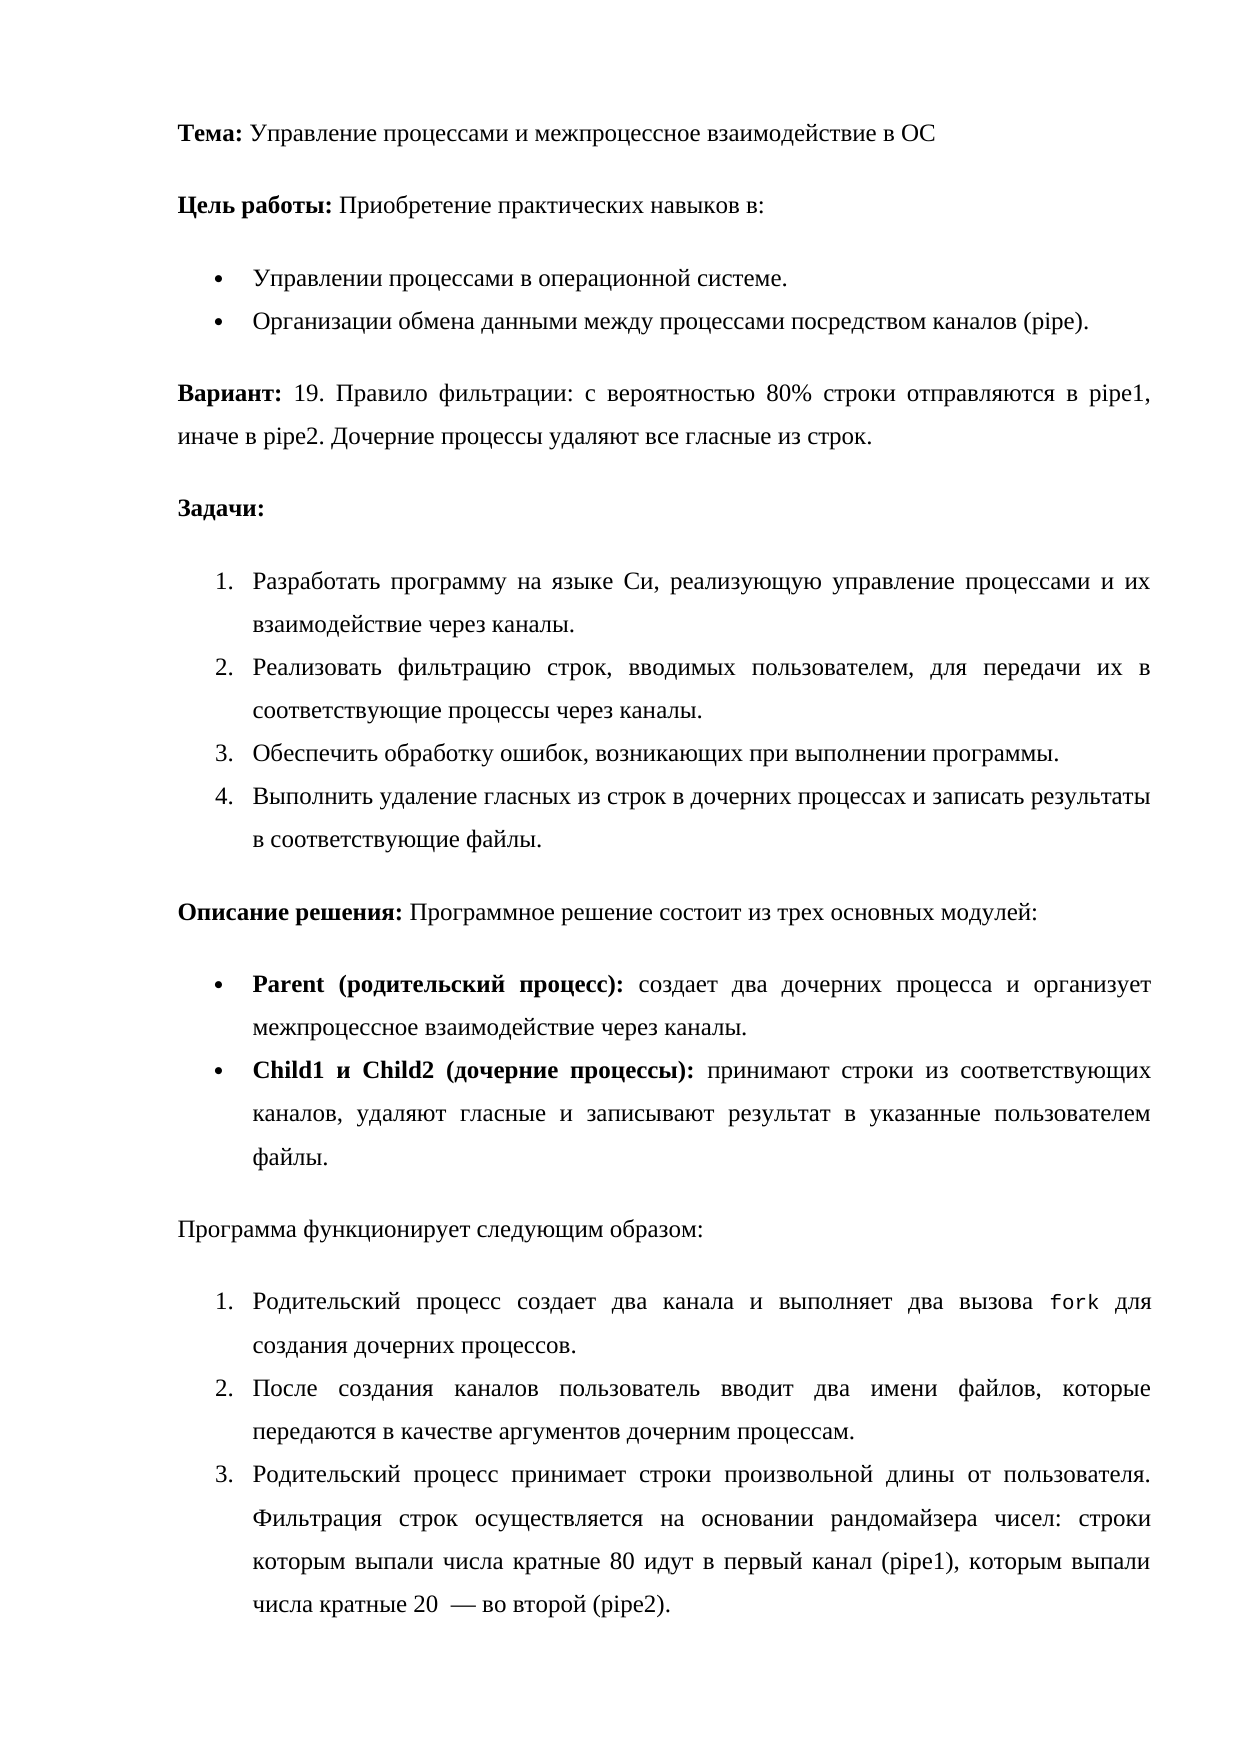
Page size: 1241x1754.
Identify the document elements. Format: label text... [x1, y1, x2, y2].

text Задачи: [177, 493, 1152, 522]
list Разработать программу на языке Си, реализующую управление процессами и их взаимодействие через каналы. [215, 566, 1152, 638]
list После создания каналов пользователь вводит два имени файлов, которые передаются в качестве аргументов дочерним процессам. [215, 1373, 1152, 1445]
list Parent (родительский процесс): создает два дочерних процесса и организует межпроцессное взаимодействие через каналы. [215, 969, 1152, 1041]
list Родительский процесс принимает строки произвольной длины от пользователя. Фильтрация строк осуществляется на основании рандомайзера чисел: строки которым выпали числа кратные 80 идут в первый канал (pipe1), которым выпали числа кратные 20 — во второй (pipe2). [215, 1459, 1152, 1618]
list Child1 и Child2 (дочерние процессы): принимают строки из соответствующих каналов, удаляют гласные и записывают результат в указанные пользователем файлы. [215, 1055, 1152, 1170]
list Организации обмена данными между процессами посредством каналов (pipe). [215, 306, 1152, 334]
text Программа функционирует следующим образом: [177, 1214, 1152, 1243]
list Реализовать фильтрацию строк, вводимых пользователем, для передачи их в соответствующие процессы через каналы. [215, 652, 1152, 724]
text Тема: Управление процессами и межпроцессное взаимодействие в ОС [177, 118, 1152, 147]
text Цель работы: Приобретение практических навыков в: [177, 190, 1152, 219]
list Обеспечить обработку ошибок, возникающих при выполнении программы. [215, 738, 1152, 767]
list Управлении процессами в операционной системе. [215, 263, 1152, 291]
list Родительский процесс создает два канала и выполняет два вызова fork для создания дочерних процессов. [215, 1286, 1152, 1359]
list Выполнить удаление гласных из строк в дочерних процессах и записать результаты в соответствующие файлы. [215, 781, 1152, 853]
text Описание решения: Программное решение состоит из трех основных модулей: [177, 897, 1152, 926]
text Вариант: 19. Правило фильтрации: с вероятностью 80% строки отправляются в pipe1, иначе в pipe2. Дочерние процессы удаляют все гласные из строк. [177, 378, 1152, 450]
